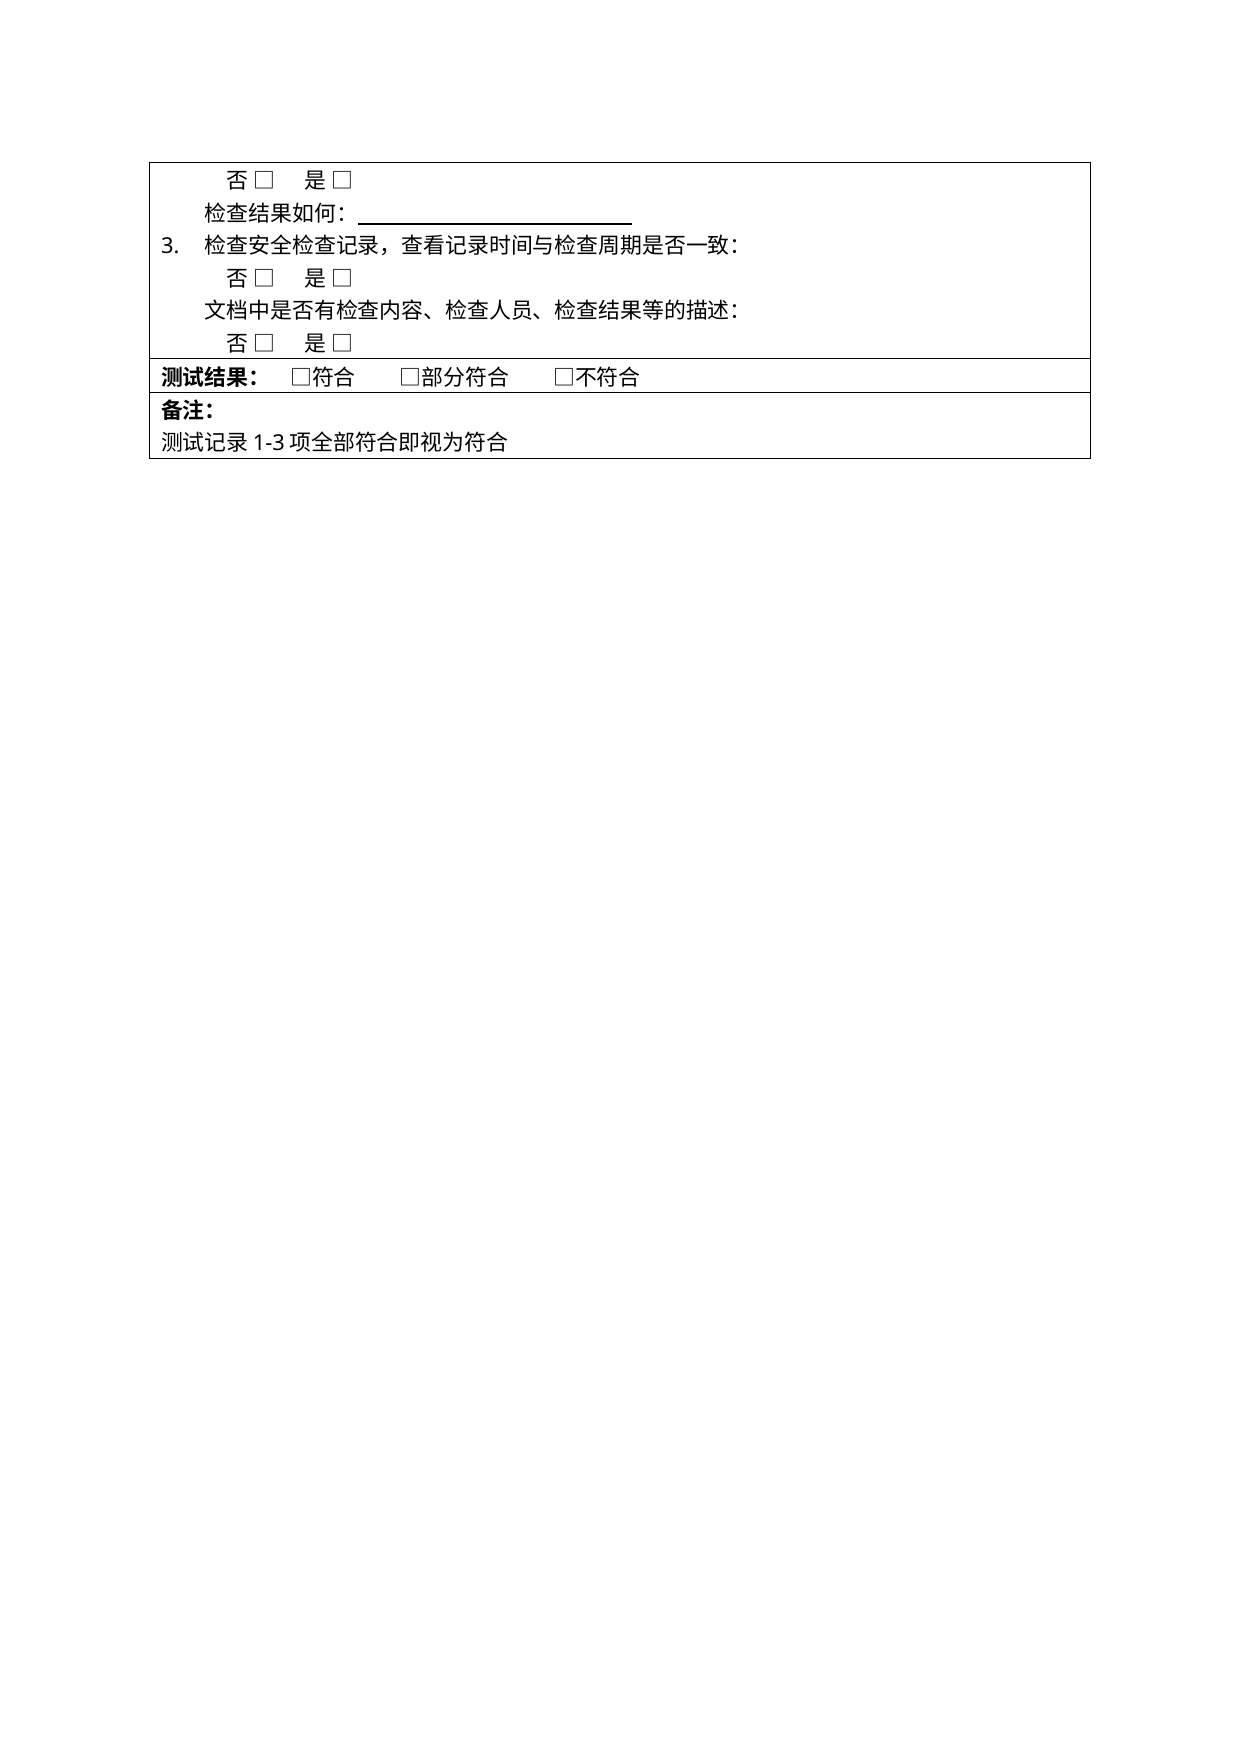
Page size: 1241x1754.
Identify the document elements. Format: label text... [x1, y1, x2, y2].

table_cell 备注： 测试记录1-3项全部符合即视为符合 [150, 393, 1090, 458]
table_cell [150, 163, 1090, 358]
table_cell 测试结果： □符合 □部分符合 □不符合 [150, 359, 1090, 392]
